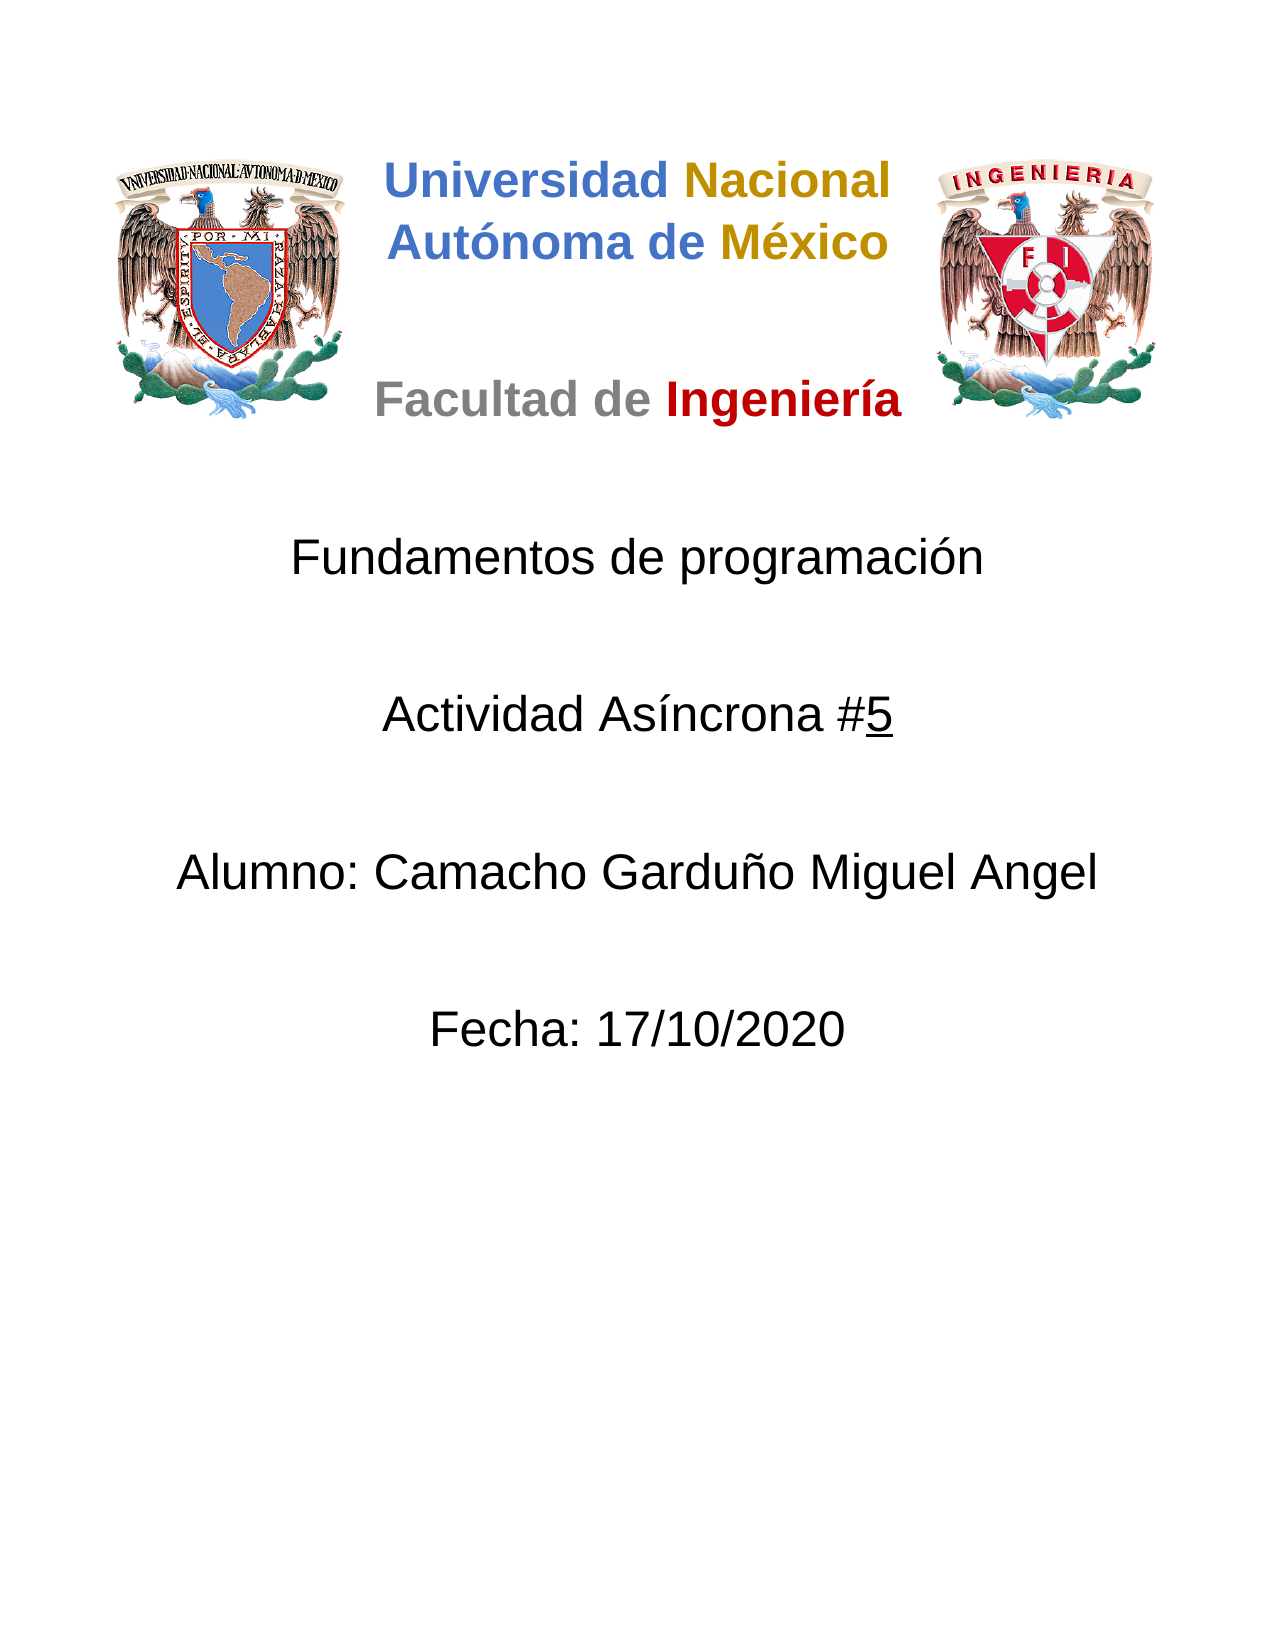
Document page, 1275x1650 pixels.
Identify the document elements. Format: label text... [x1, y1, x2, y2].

text Actividad Asíncrona #5 [112, 684, 1162, 742]
text Facultad de Ingeniería [347, 369, 928, 427]
text Fecha: 17/10/2020 [112, 999, 1162, 1057]
text Fundamentos de programación [112, 527, 1162, 584]
text Alumno: Camacho Garduño Miguel Angel [112, 842, 1162, 899]
picture [112, 150, 347, 428]
picture [928, 150, 1163, 428]
text Universidad Nacional Autónoma de México [347, 150, 928, 269]
